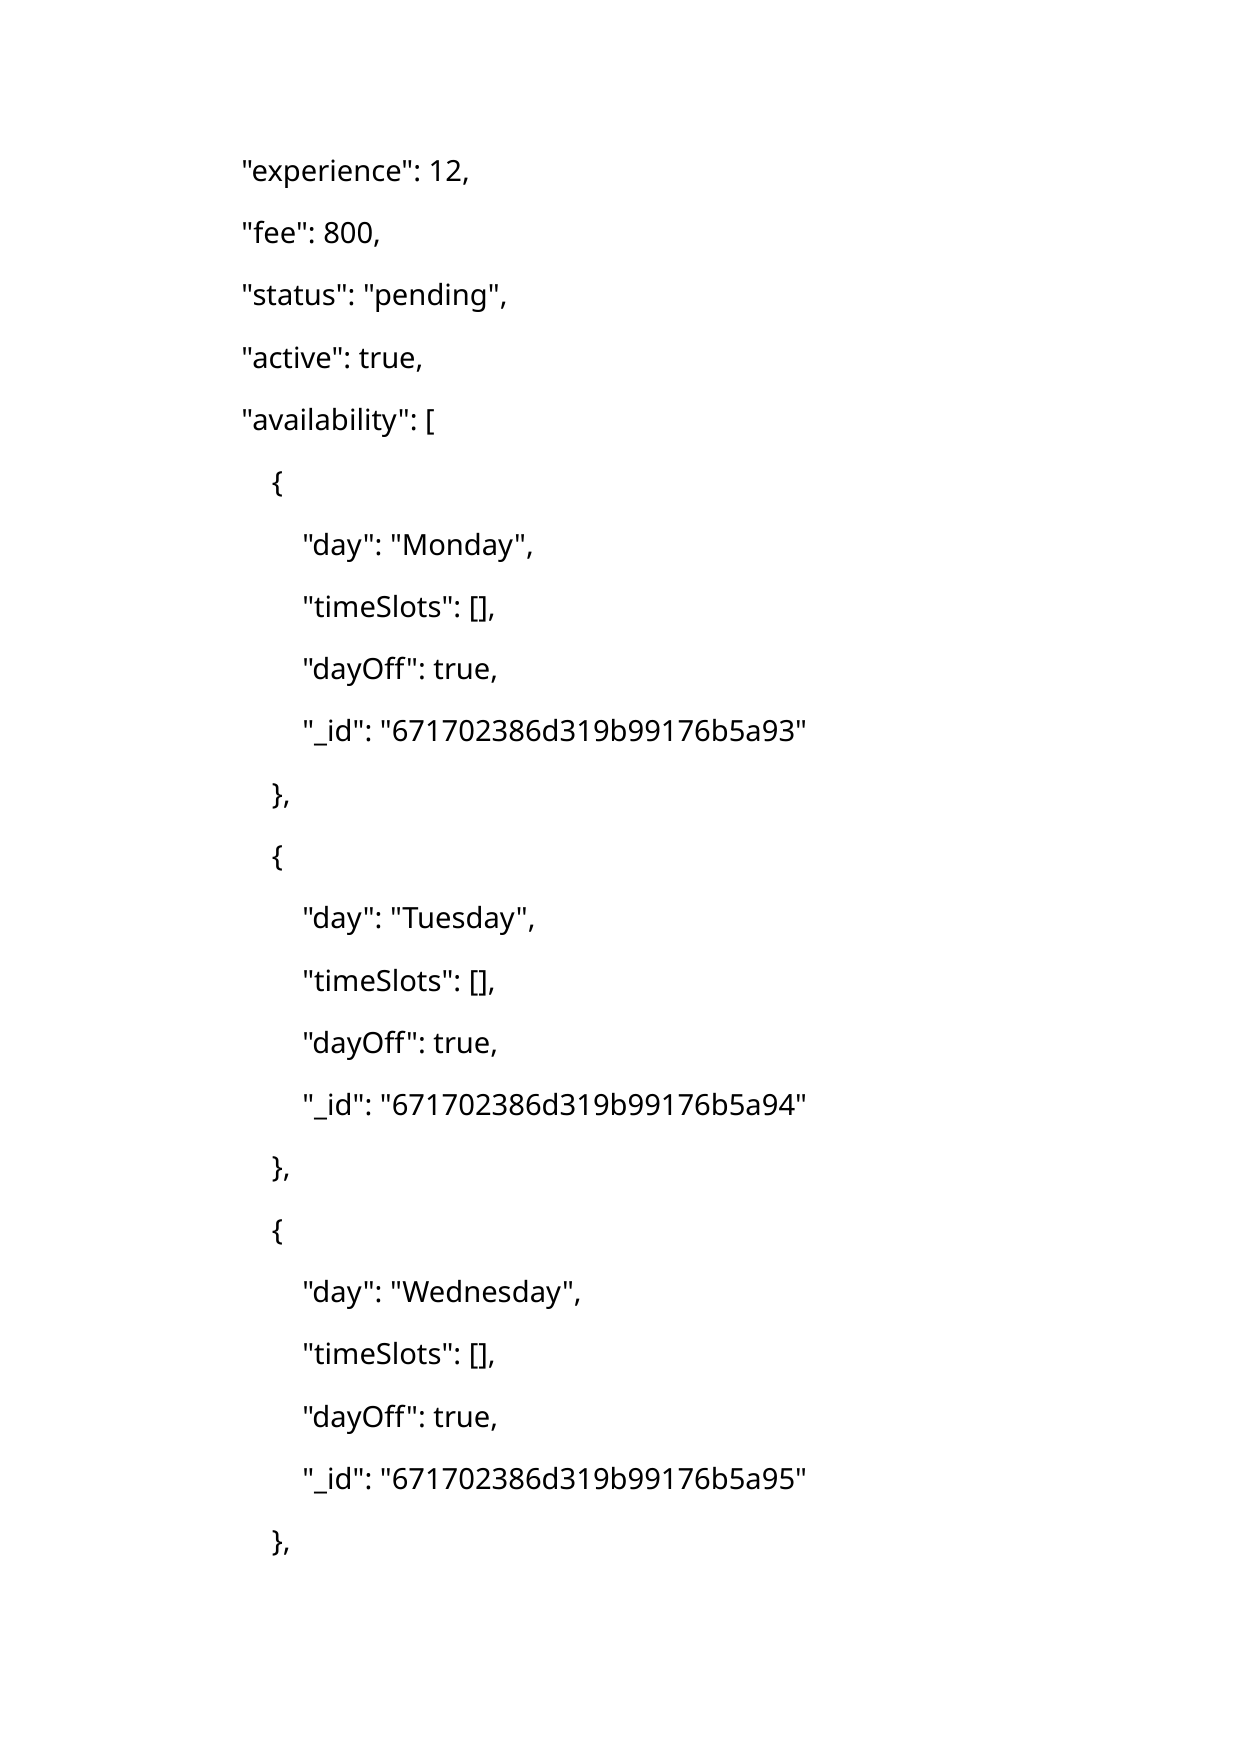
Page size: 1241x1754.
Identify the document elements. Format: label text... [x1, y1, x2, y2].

text "experience": 12, [150, 150, 1090, 190]
text "dayOff": true, [150, 1396, 1090, 1436]
text }, [150, 773, 1090, 813]
text { [150, 1209, 1090, 1249]
text { [150, 835, 1090, 875]
text "_id": "671702386d319b99176b5a94" [150, 1084, 1090, 1124]
text "dayOff": true, [150, 648, 1090, 688]
text "active": true, [150, 337, 1090, 377]
text }, [150, 1147, 1090, 1186]
text "_id": "671702386d319b99176b5a95" [150, 1458, 1090, 1498]
text "_id": "671702386d319b99176b5a93" [150, 711, 1090, 750]
text "timeSlots": [], [150, 1333, 1090, 1373]
text "status": "pending", [150, 274, 1090, 314]
text }, [150, 1520, 1090, 1560]
text "timeSlots": [], [150, 586, 1090, 626]
text "timeSlots": [], [150, 960, 1090, 999]
text { [150, 461, 1090, 501]
text "day": "Tuesday", [150, 897, 1090, 937]
text "dayOff": true, [150, 1022, 1090, 1062]
text "day": "Monday", [150, 524, 1090, 563]
text "availability": [ [150, 399, 1090, 439]
text "fee": 800, [150, 212, 1090, 252]
text "day": "Wednesday", [150, 1271, 1090, 1311]
